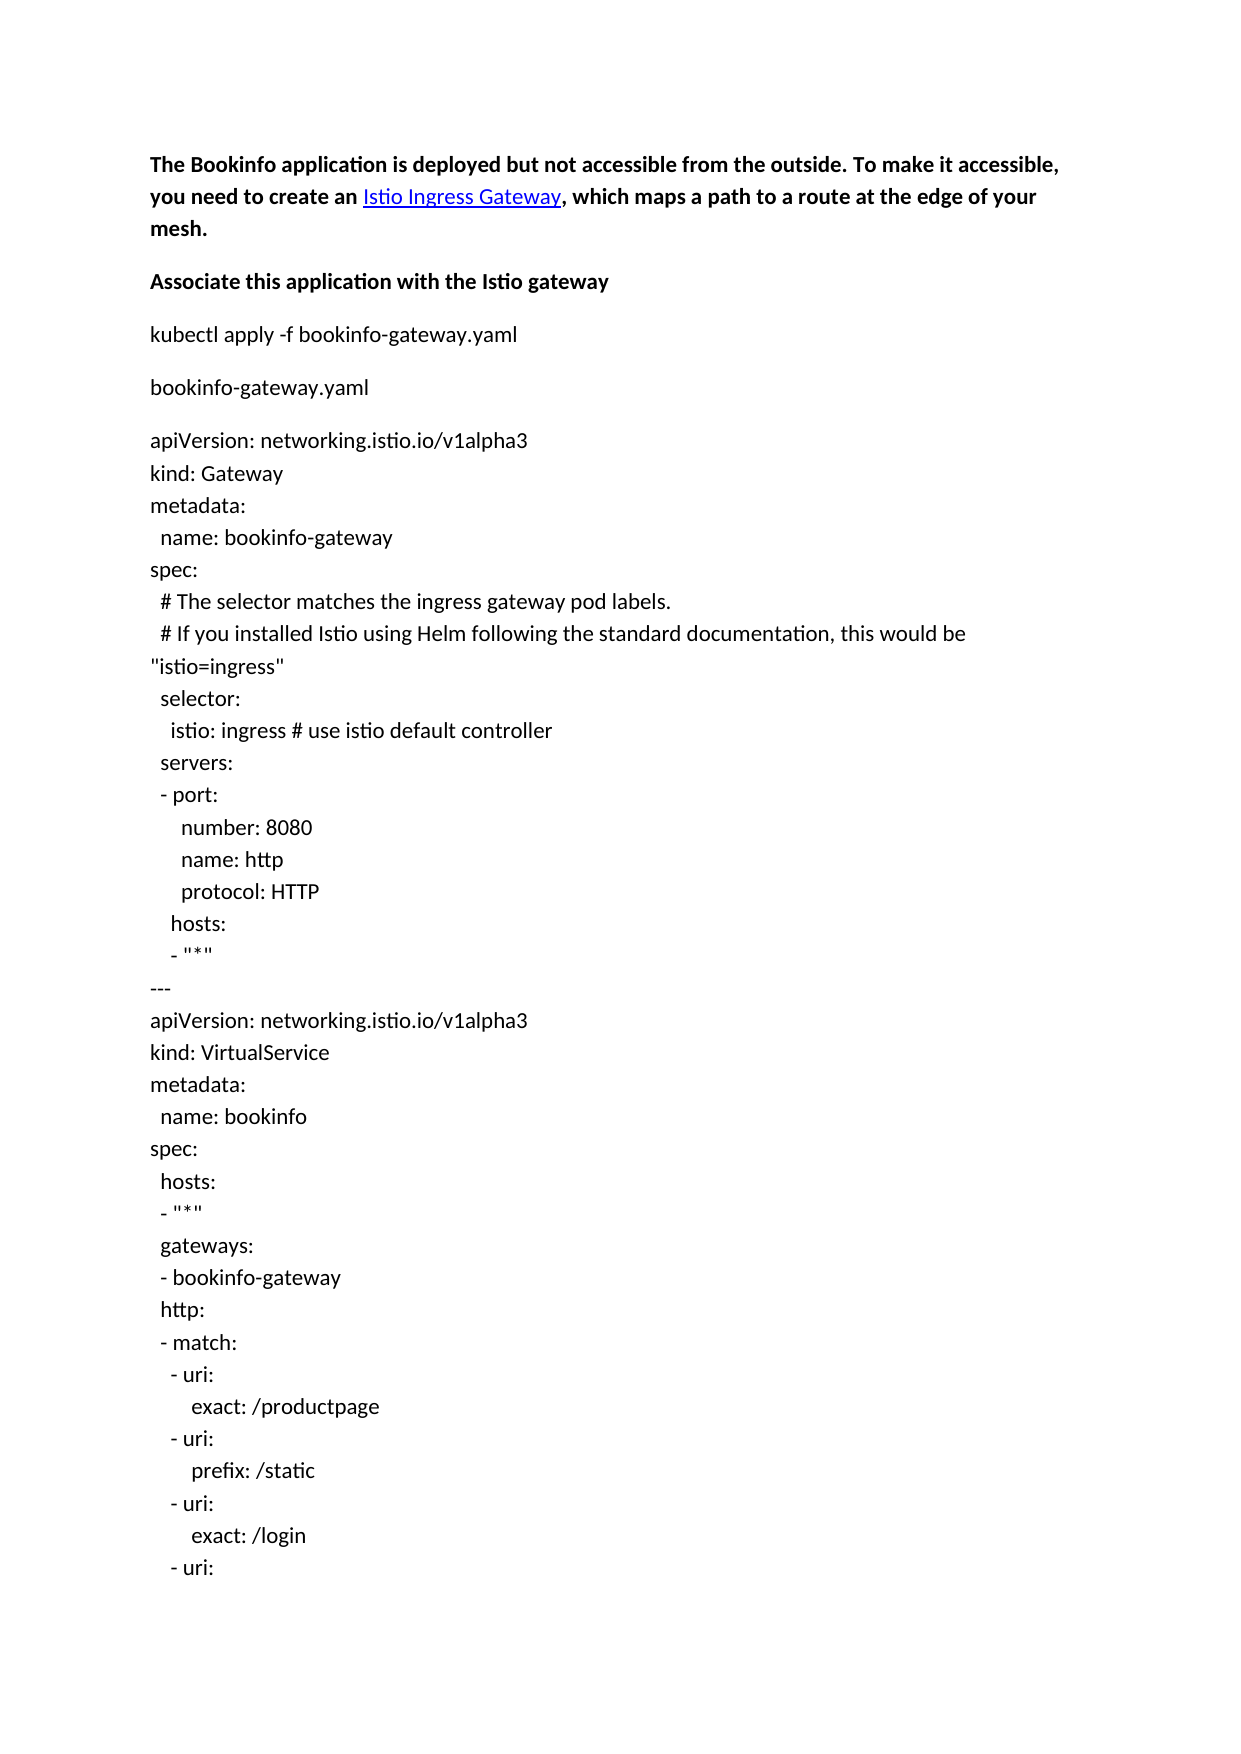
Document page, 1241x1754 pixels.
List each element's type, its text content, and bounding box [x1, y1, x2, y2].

text kubectl apply -f bookinfo-gateway.yaml [150, 320, 1090, 348]
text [150, 426, 1090, 1581]
text bookinfo-gateway.yaml [150, 373, 1090, 401]
text The Bookinfo application is deployed but not accessible from the outside. To make it accessible, you need to create an Istio Ingress Gateway, which maps a path to a route at the edge of your mesh. [150, 150, 1090, 242]
text Associate this application with the Istio gateway [150, 267, 1090, 295]
